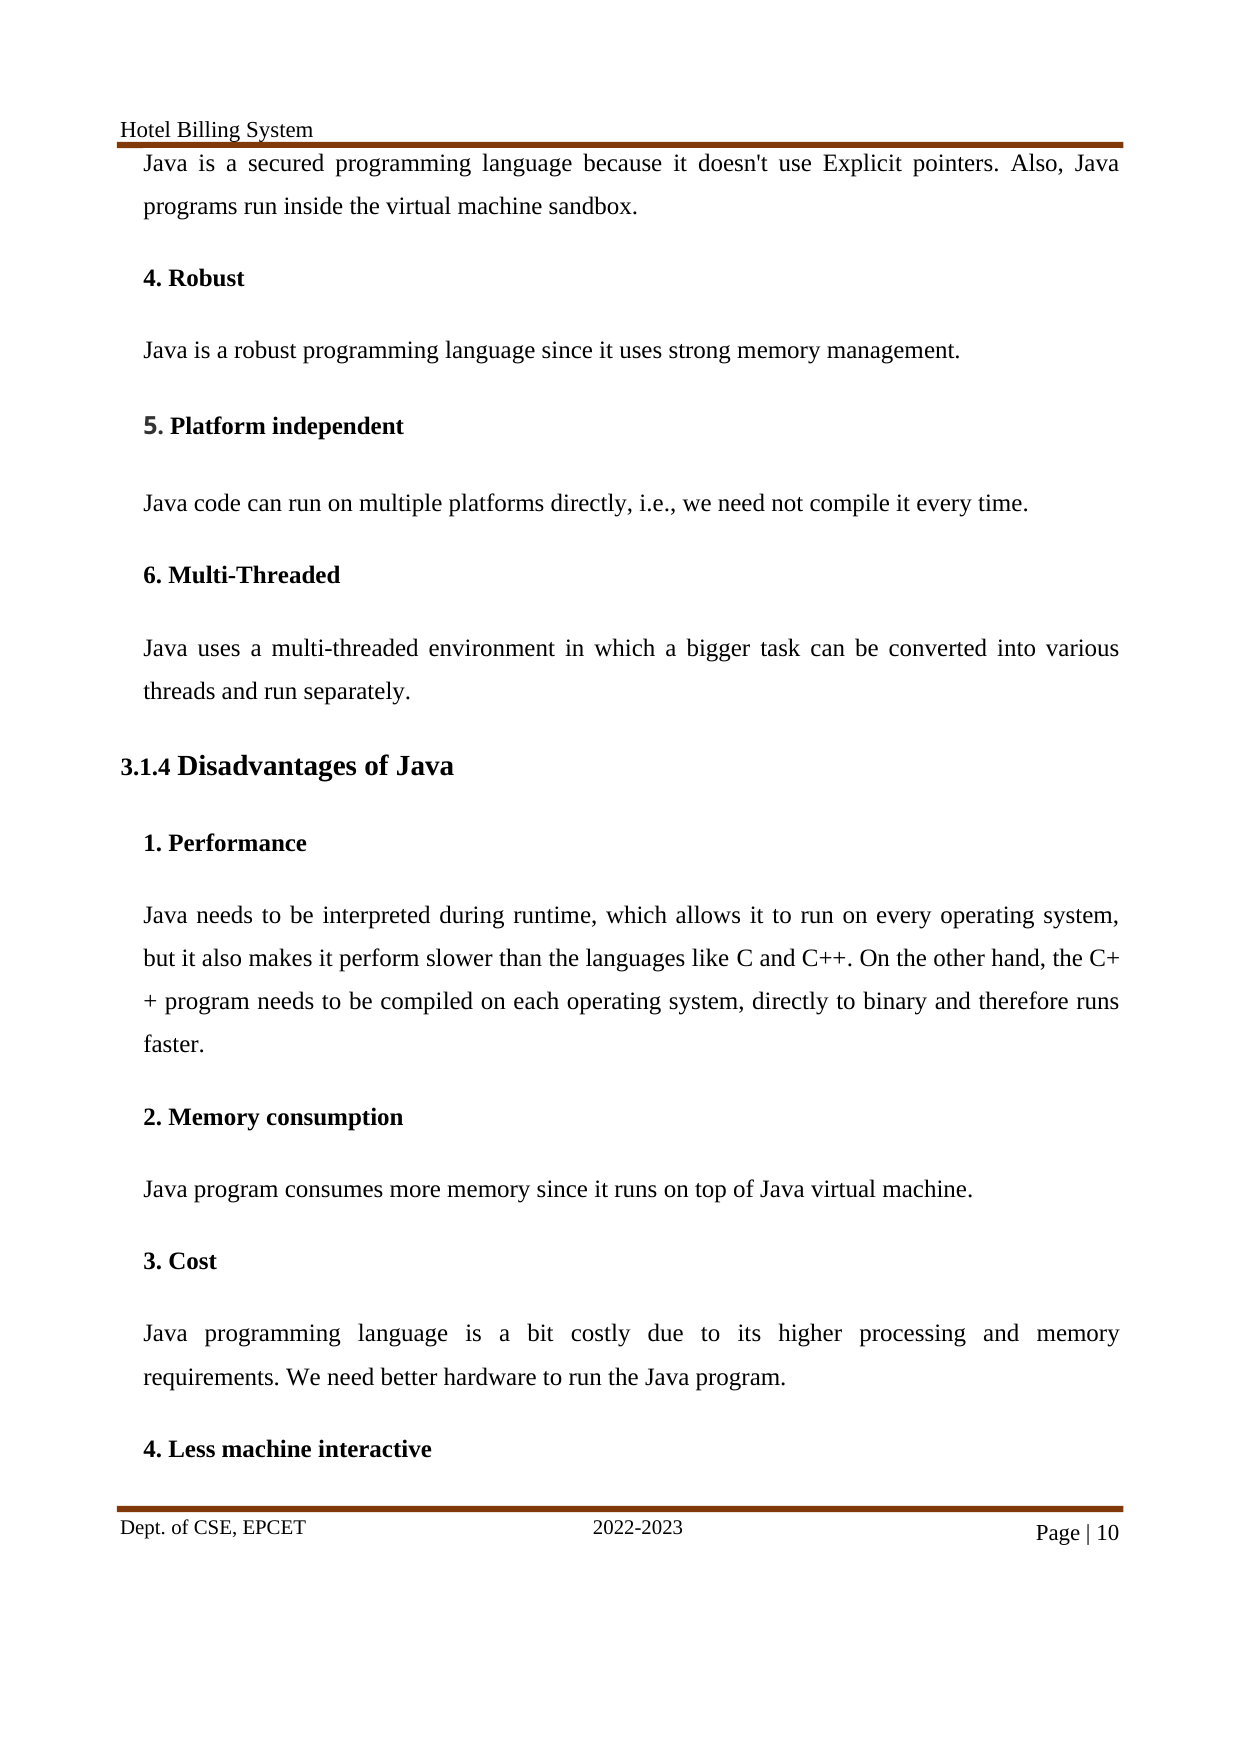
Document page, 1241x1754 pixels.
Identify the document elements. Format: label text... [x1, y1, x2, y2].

text Java code can run on multiple platforms directly, i.e., we need not compile it every time. [143, 488, 1120, 517]
text 2. Memory consumption [143, 1102, 1120, 1130]
text 1. Performance [143, 828, 1120, 856]
text 4. Less machine interactive [143, 1434, 1120, 1463]
text 5. Platform independent [143, 408, 1120, 442]
text Java uses a multi-threaded environment in which a bigger task can be converted into various threads and run separately. [143, 633, 1120, 704]
text Java needs to be interpreted during runtime, which allows it to run on every operating system, but it also makes it perform slower than the languages like C and C++. On the other hand, the C++ program needs to be compiled on each operating system, directly to binary and therefore runs faster. [143, 900, 1120, 1058]
text 4. Robust [143, 263, 1120, 292]
text Java is a secured programming language because it doesn't use Explicit pointers. Also, Java programs run inside the virtual machine sandbox. [143, 148, 1120, 220]
text Java programming language is a bit costly due to its higher processing and memory requirements. We need better hardware to run the Java program. [143, 1318, 1120, 1390]
list Disadvantages of Java [120, 748, 1173, 782]
text Java program consumes more memory since it runs on top of Java virtual machine. [143, 1174, 1120, 1203]
text Java is a robust programming language since it uses strong memory management. [143, 336, 1120, 364]
text 3. Cost [143, 1246, 1120, 1275]
text 6. Multi-Threaded [143, 560, 1120, 589]
